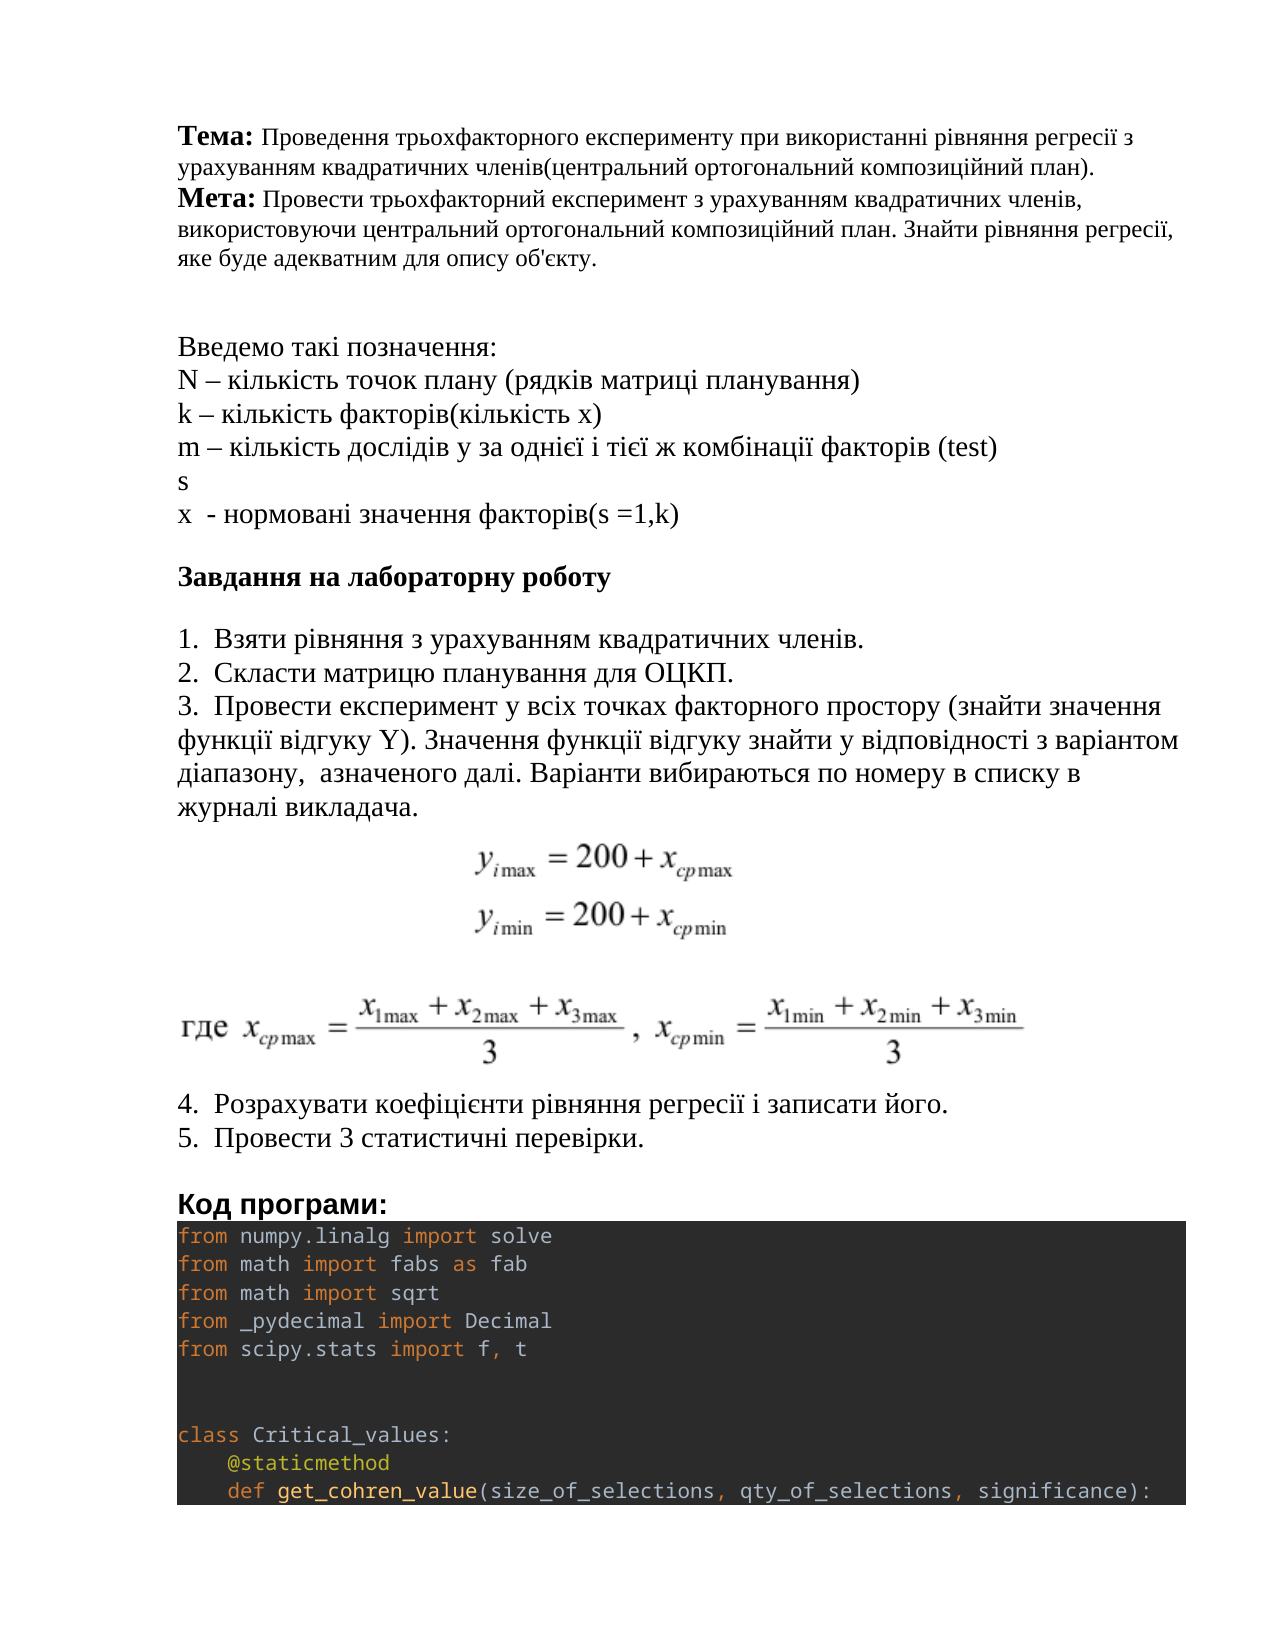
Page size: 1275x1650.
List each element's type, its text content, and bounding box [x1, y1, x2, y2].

picture [177, 822, 1034, 1087]
text 1. Взяти рівняння з урахуванням квадратичних членів. [177, 621, 1186, 655]
text Введемо такі позначення: [177, 329, 1186, 362]
text 3. Провести експеримент у всіх точках факторного простору (знайти значення функції відгуку Y). Значення функції відгуку знайти у відповідності з варіантом діапазону, азначеного далі. Варіанти вибираються по номеру в списку в журналі викладача. [177, 688, 1186, 822]
text N – кількість точок плану (рядків матриці планування) [177, 362, 1186, 396]
text Мета: Провести трьохфакторний експеримент з урахуванням квадратичних членів, використовуючи центральний ортогональний композиційний план. Знайти рівняння регресії, яке буде адекватним для опису об'єкту. [177, 180, 1186, 300]
text k – кількість факторів(кількість x) [177, 396, 1186, 429]
text s [177, 463, 1186, 497]
text 4. Розрахувати коефіцієнти рівняння регресії і записати його. [177, 1087, 1186, 1120]
text Код програми: [177, 1187, 1186, 1221]
text Завдання на лабораторну роботу [177, 559, 1186, 592]
text x - нормовані значення факторів(s =1,k) [177, 497, 1186, 559]
text Тема: Проведення трьохфакторного експерименту при використанні рівняння регресії з урахуванням квадратичних членів(центральний ортогональний композиційний план). [177, 118, 1186, 180]
text m – кількість дослідів y за однієї і тієї ж комбінації факторів (test) [177, 429, 1186, 463]
text 5. Провести 3 статистичні перевірки. [177, 1120, 1186, 1154]
text 2. Скласти матрицю планування для ОЦКП. [177, 655, 1186, 688]
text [177, 1221, 1186, 1505]
